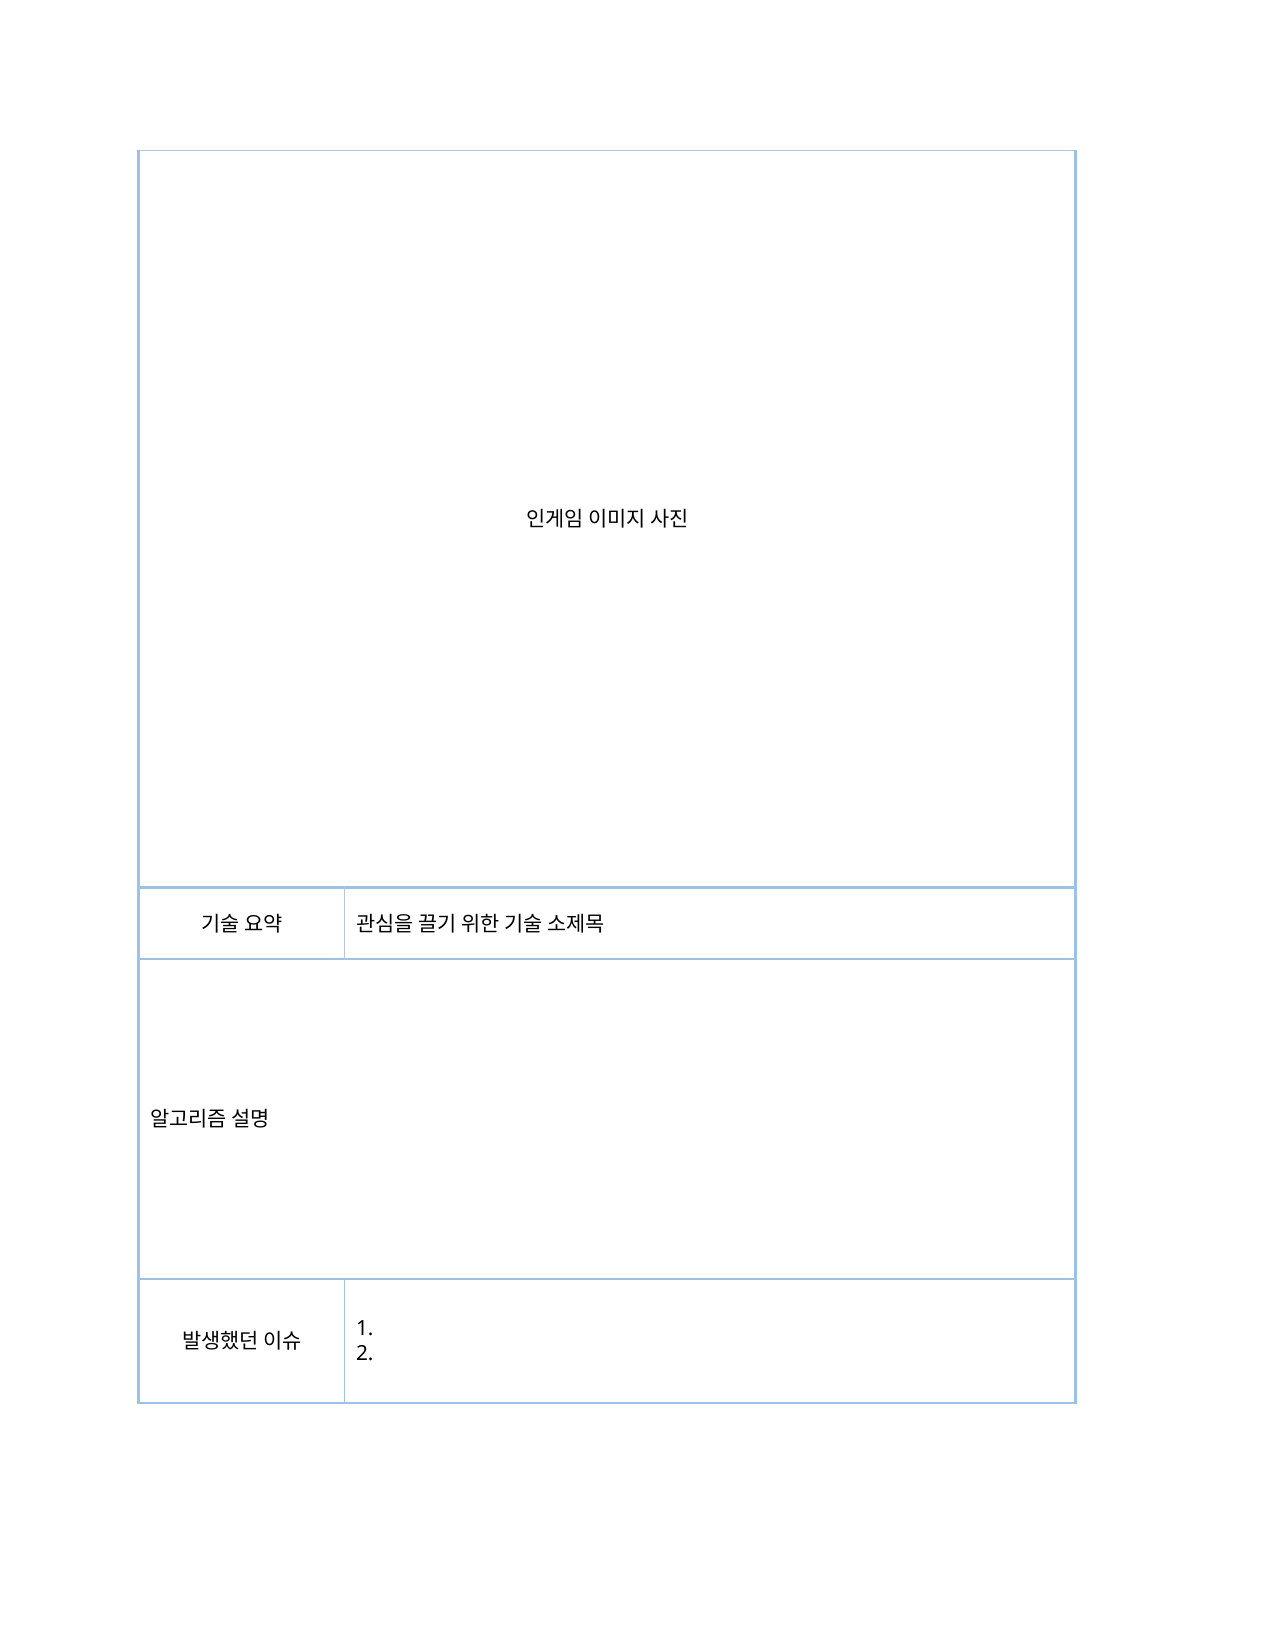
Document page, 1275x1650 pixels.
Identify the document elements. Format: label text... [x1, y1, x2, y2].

table_cell 기술 요약 [140, 889, 344, 958]
table_cell 인게임 이미지 사진 [140, 151, 1074, 886]
table_cell 관심을 끌기 위한 기술 소제목 [345, 889, 1074, 958]
table_cell 발생했던 이슈 [140, 1280, 344, 1402]
table_cell 1. 2. [345, 1280, 1074, 1402]
table_cell 알고리즘 설명 [140, 960, 1074, 1278]
